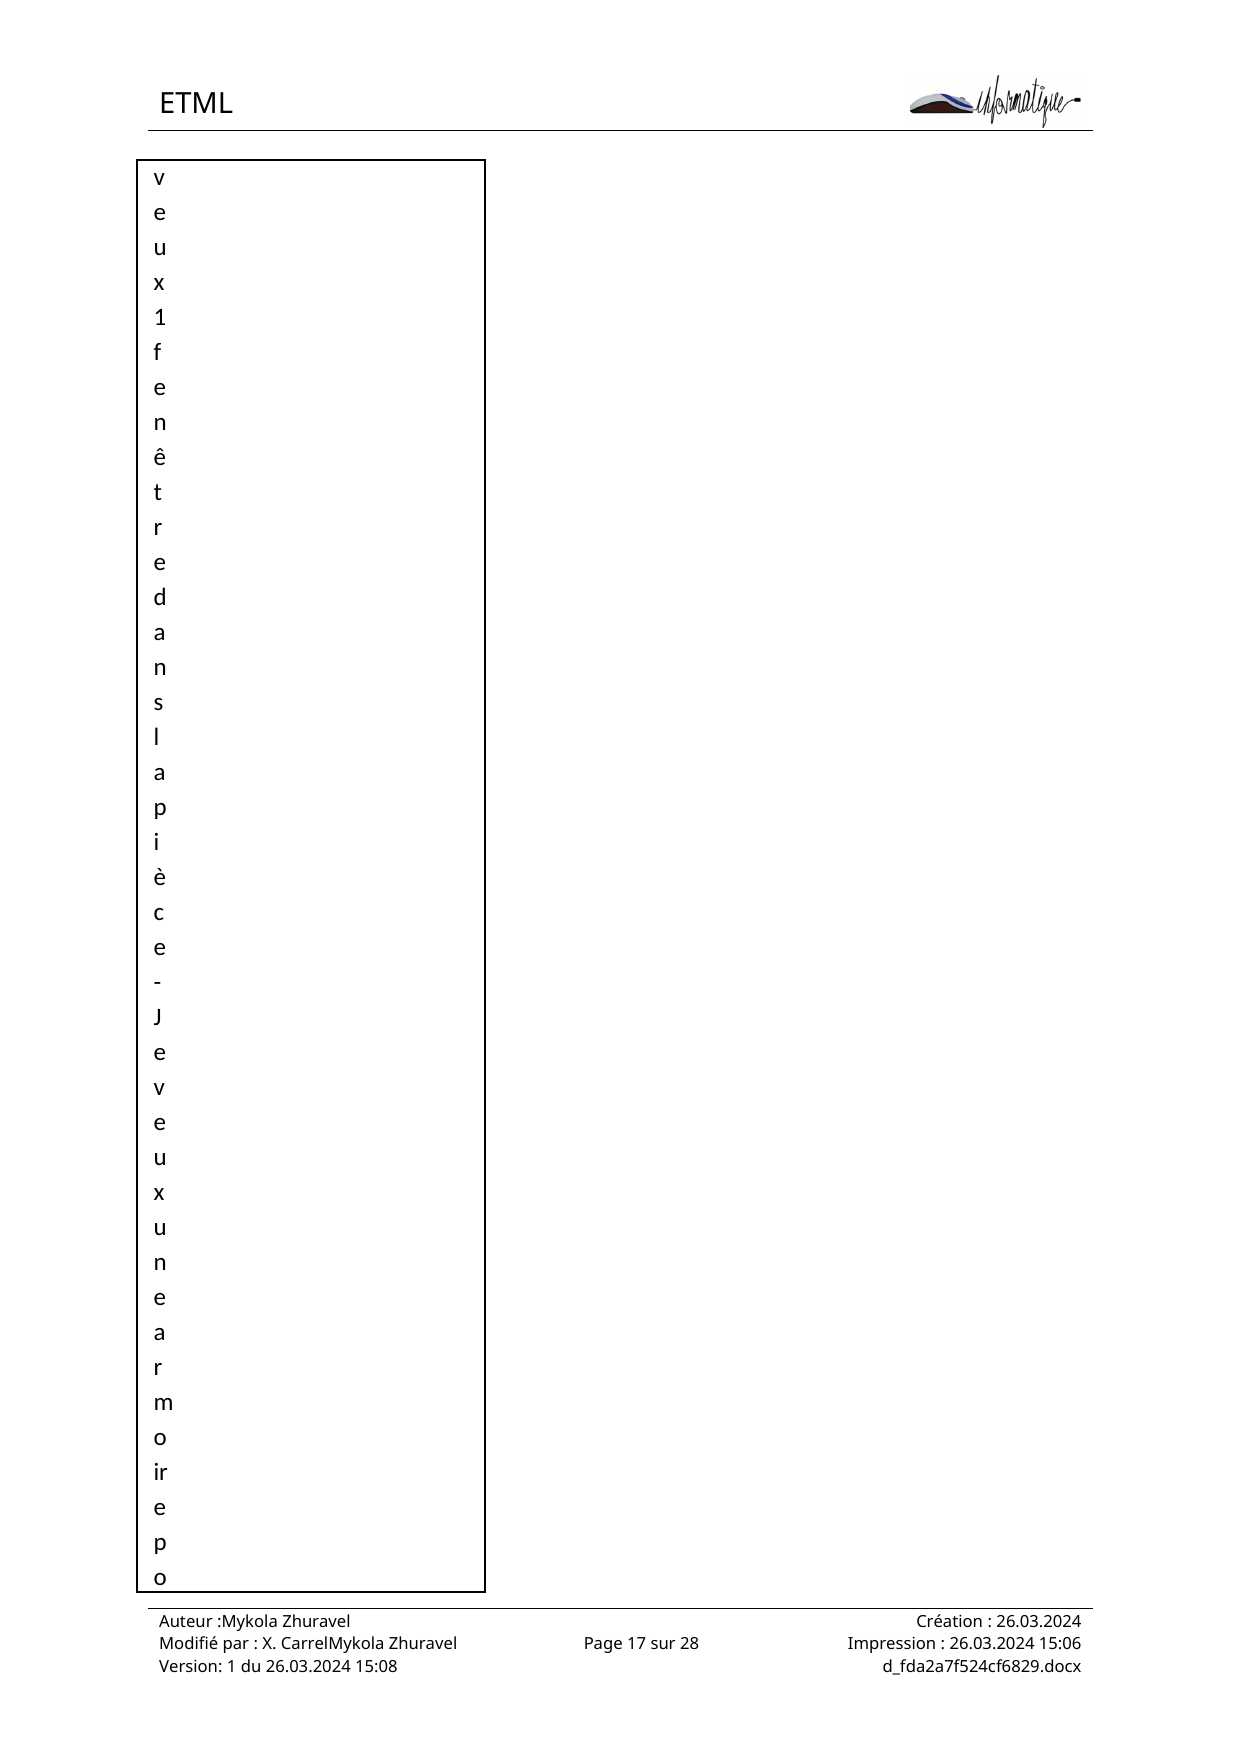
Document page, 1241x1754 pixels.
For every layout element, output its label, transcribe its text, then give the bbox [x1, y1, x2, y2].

picture [909, 75, 1082, 128]
table_cell Tests d'acceptance: [138, 161, 484, 1591]
